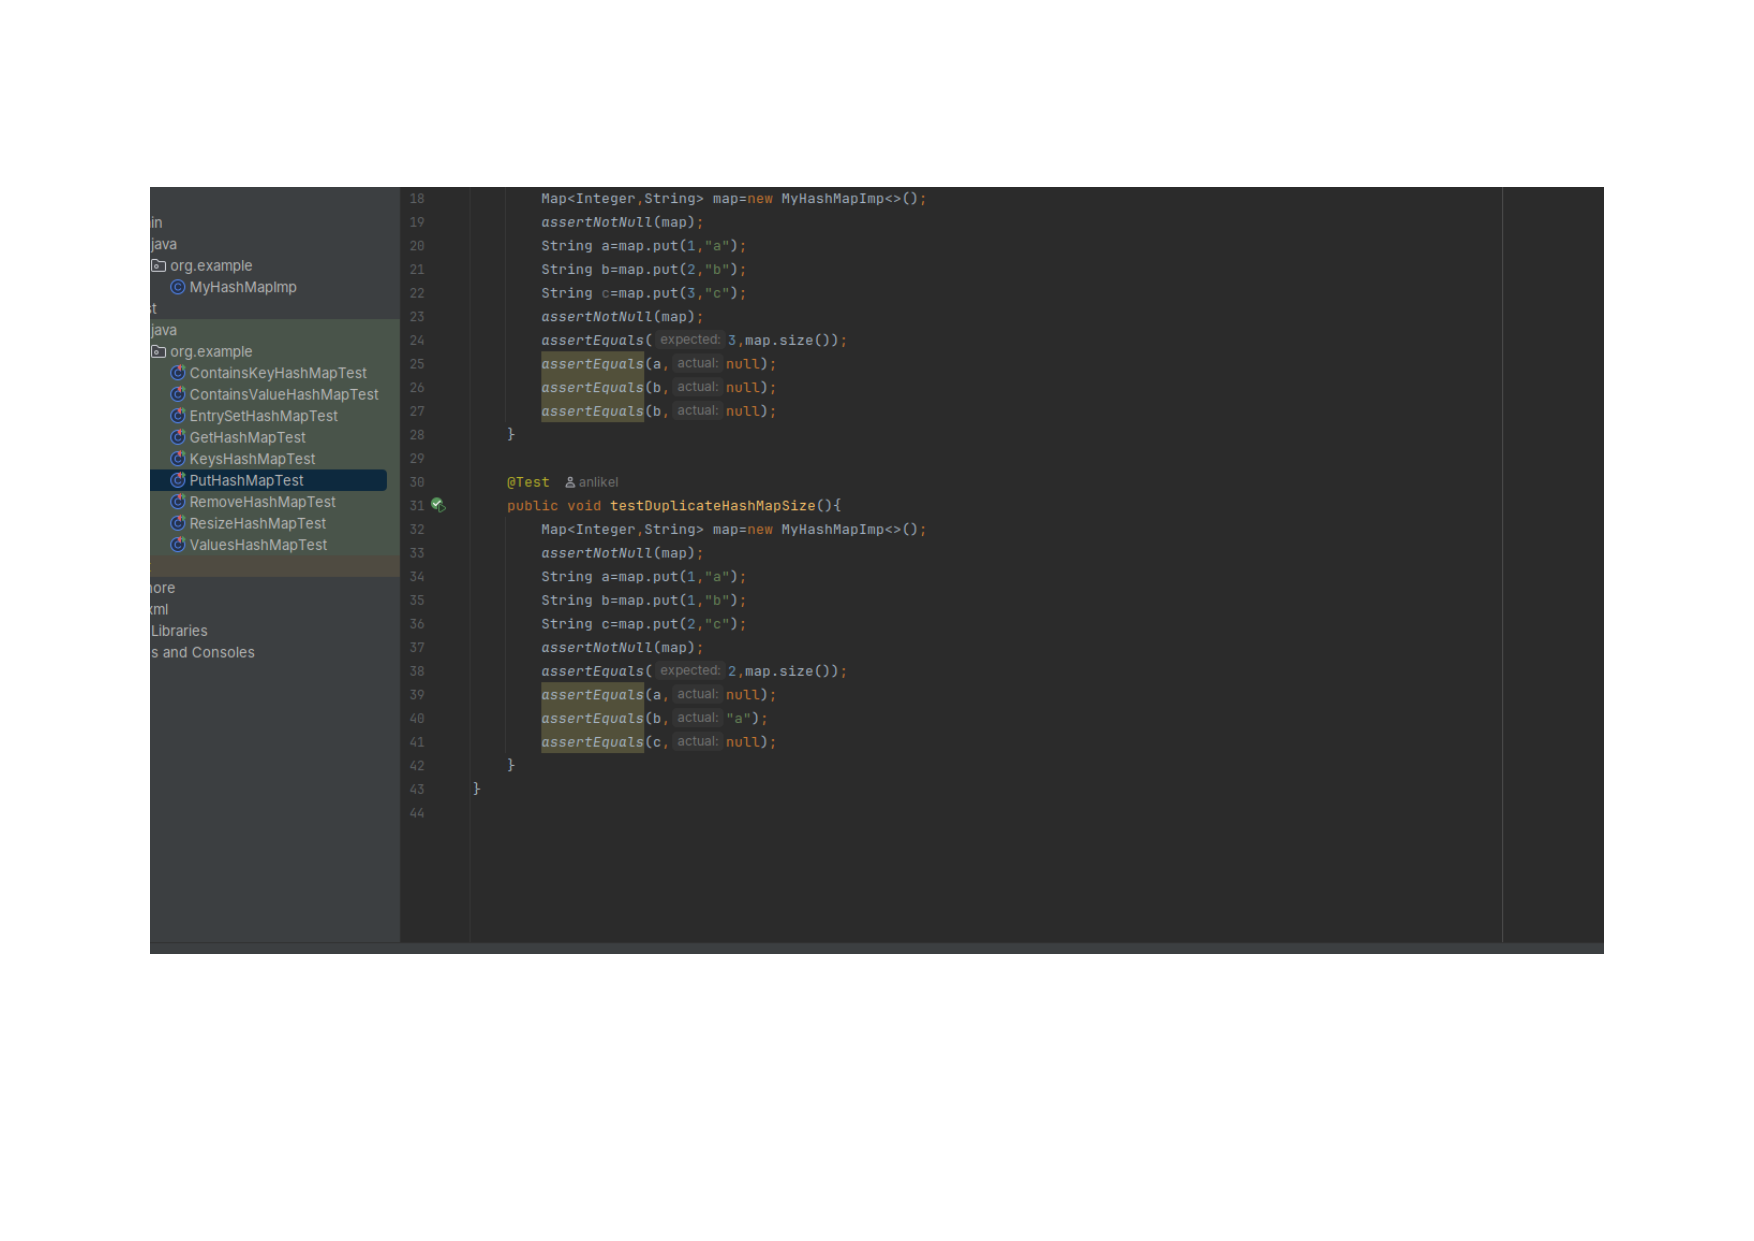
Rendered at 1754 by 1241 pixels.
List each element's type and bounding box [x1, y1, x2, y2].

picture [150, 187, 1604, 954]
